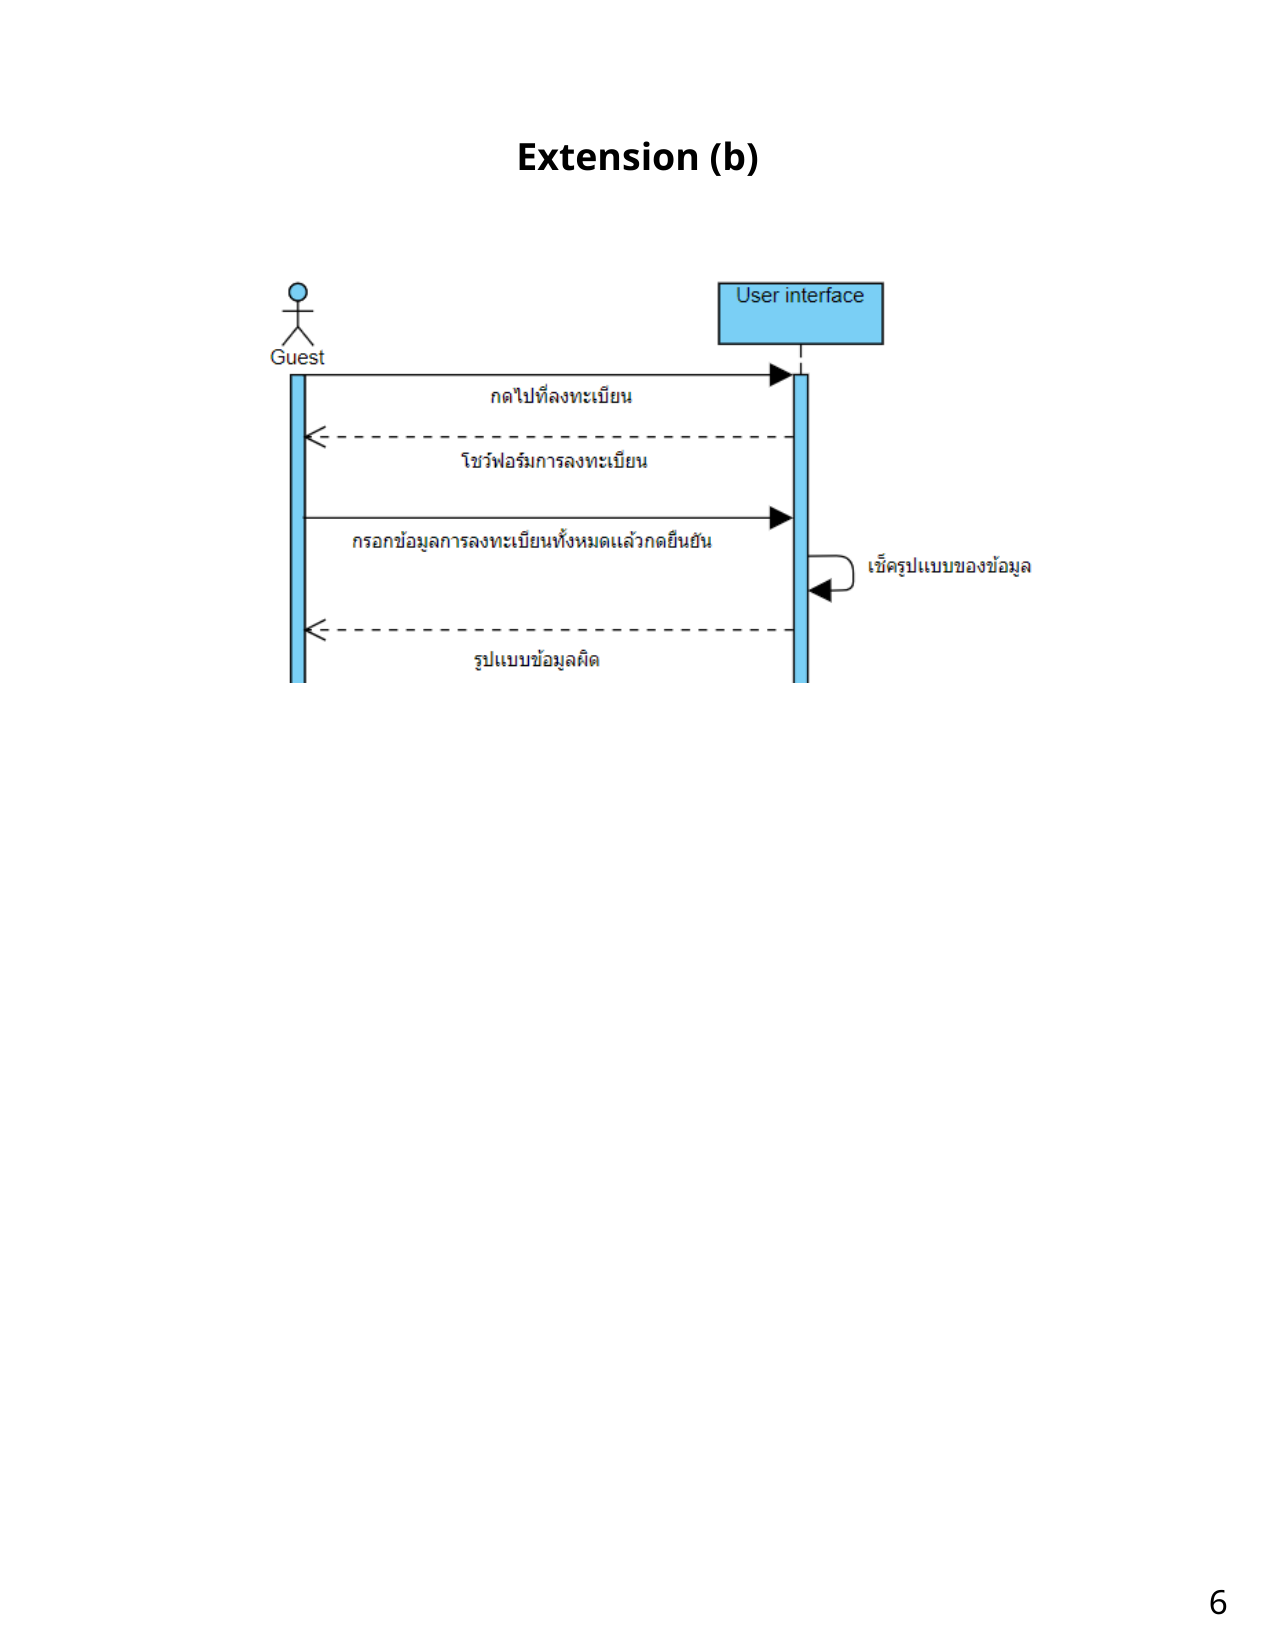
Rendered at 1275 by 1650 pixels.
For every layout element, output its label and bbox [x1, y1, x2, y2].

picture [257, 257, 1037, 683]
